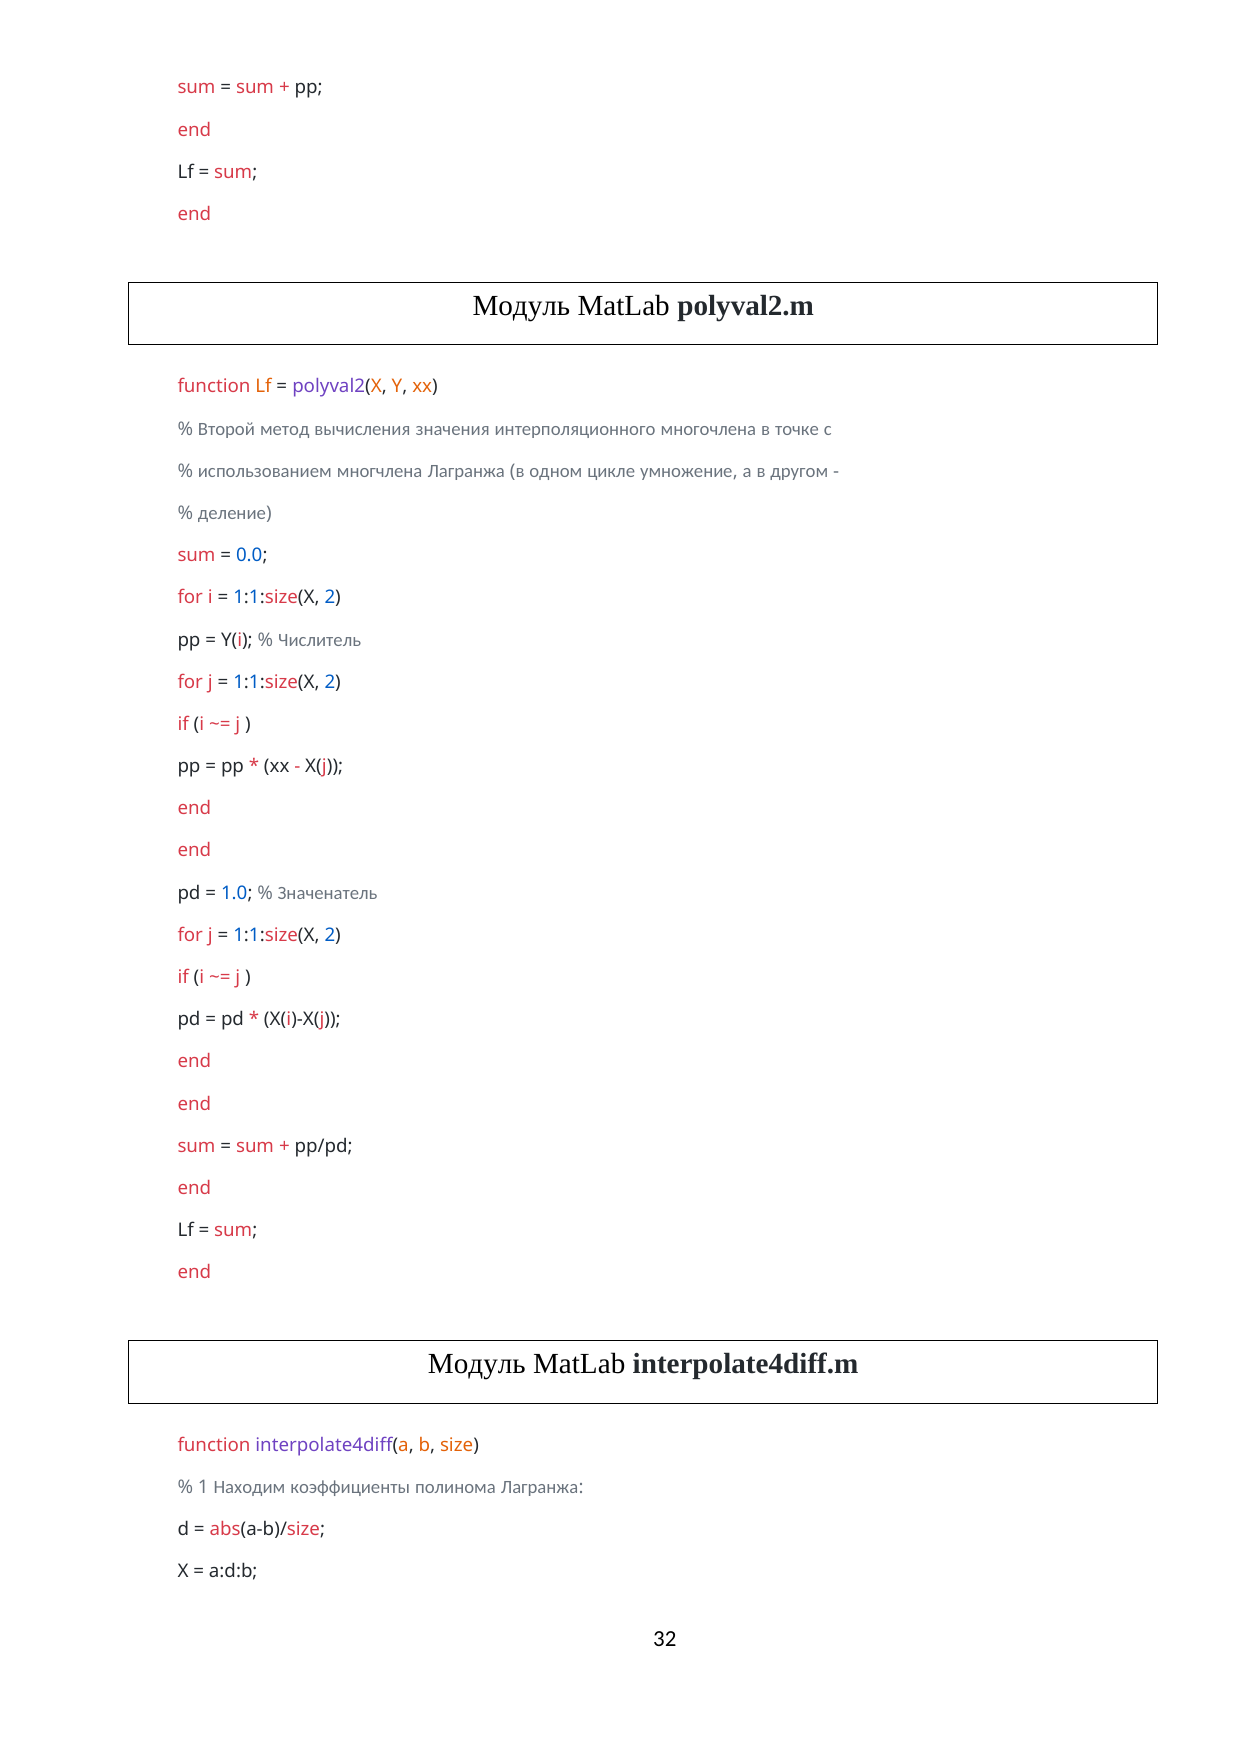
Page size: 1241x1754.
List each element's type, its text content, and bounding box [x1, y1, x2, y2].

text function interpolate4diff(a, b, size) [177, 1431, 1152, 1456]
text if (i ~= j ) [177, 963, 1152, 989]
text end [177, 1174, 1152, 1200]
text pd = 1.0; % Значенатель [177, 879, 1152, 904]
text d = abs(a-b)/size; [177, 1515, 1152, 1541]
text Lf = sum; [177, 158, 1152, 184]
text for i = 1:1:size(X, 2) [177, 584, 1152, 609]
text Lf = sum; [177, 1216, 1152, 1242]
text end [177, 1090, 1152, 1115]
text % деление) [177, 499, 1152, 525]
table_header Модуль MatLab interpolate4diff.m [129, 1341, 1157, 1402]
text end [177, 1259, 1152, 1284]
text sum = sum + pp; [177, 74, 1152, 99]
text end [177, 1048, 1152, 1073]
text end [177, 200, 1152, 226]
text % 1 Находим коэффициенты полинома Лагранжа: [177, 1473, 1152, 1499]
text pd = pd * (X(i)-X(j)); [177, 1006, 1152, 1031]
text sum = sum + pp/pd; [177, 1132, 1152, 1158]
text for j = 1:1:size(X, 2) [177, 921, 1152, 947]
text sum = 0.0; [177, 541, 1152, 567]
text end [177, 837, 1152, 862]
text pp = pp * (xx - X(j)); [177, 752, 1152, 778]
text end [177, 794, 1152, 820]
table_header Модуль MatLab polyval2.m [129, 283, 1157, 344]
text function Lf = polyval2(X, Y, xx) [177, 373, 1152, 398]
text if (i ~= j ) [177, 710, 1152, 736]
text X = a:d:b; [177, 1557, 1152, 1583]
text for j = 1:1:size(X, 2) [177, 668, 1152, 693]
text pp = Y(i); % Числитель [177, 626, 1152, 651]
text end [177, 116, 1152, 142]
text % Второй метод вычисления значения интерполяционного многочлена в точке с [177, 415, 1152, 440]
text % использованием многчлена Лагранжа (в одном цикле умножение, а в другом - [177, 457, 1152, 483]
